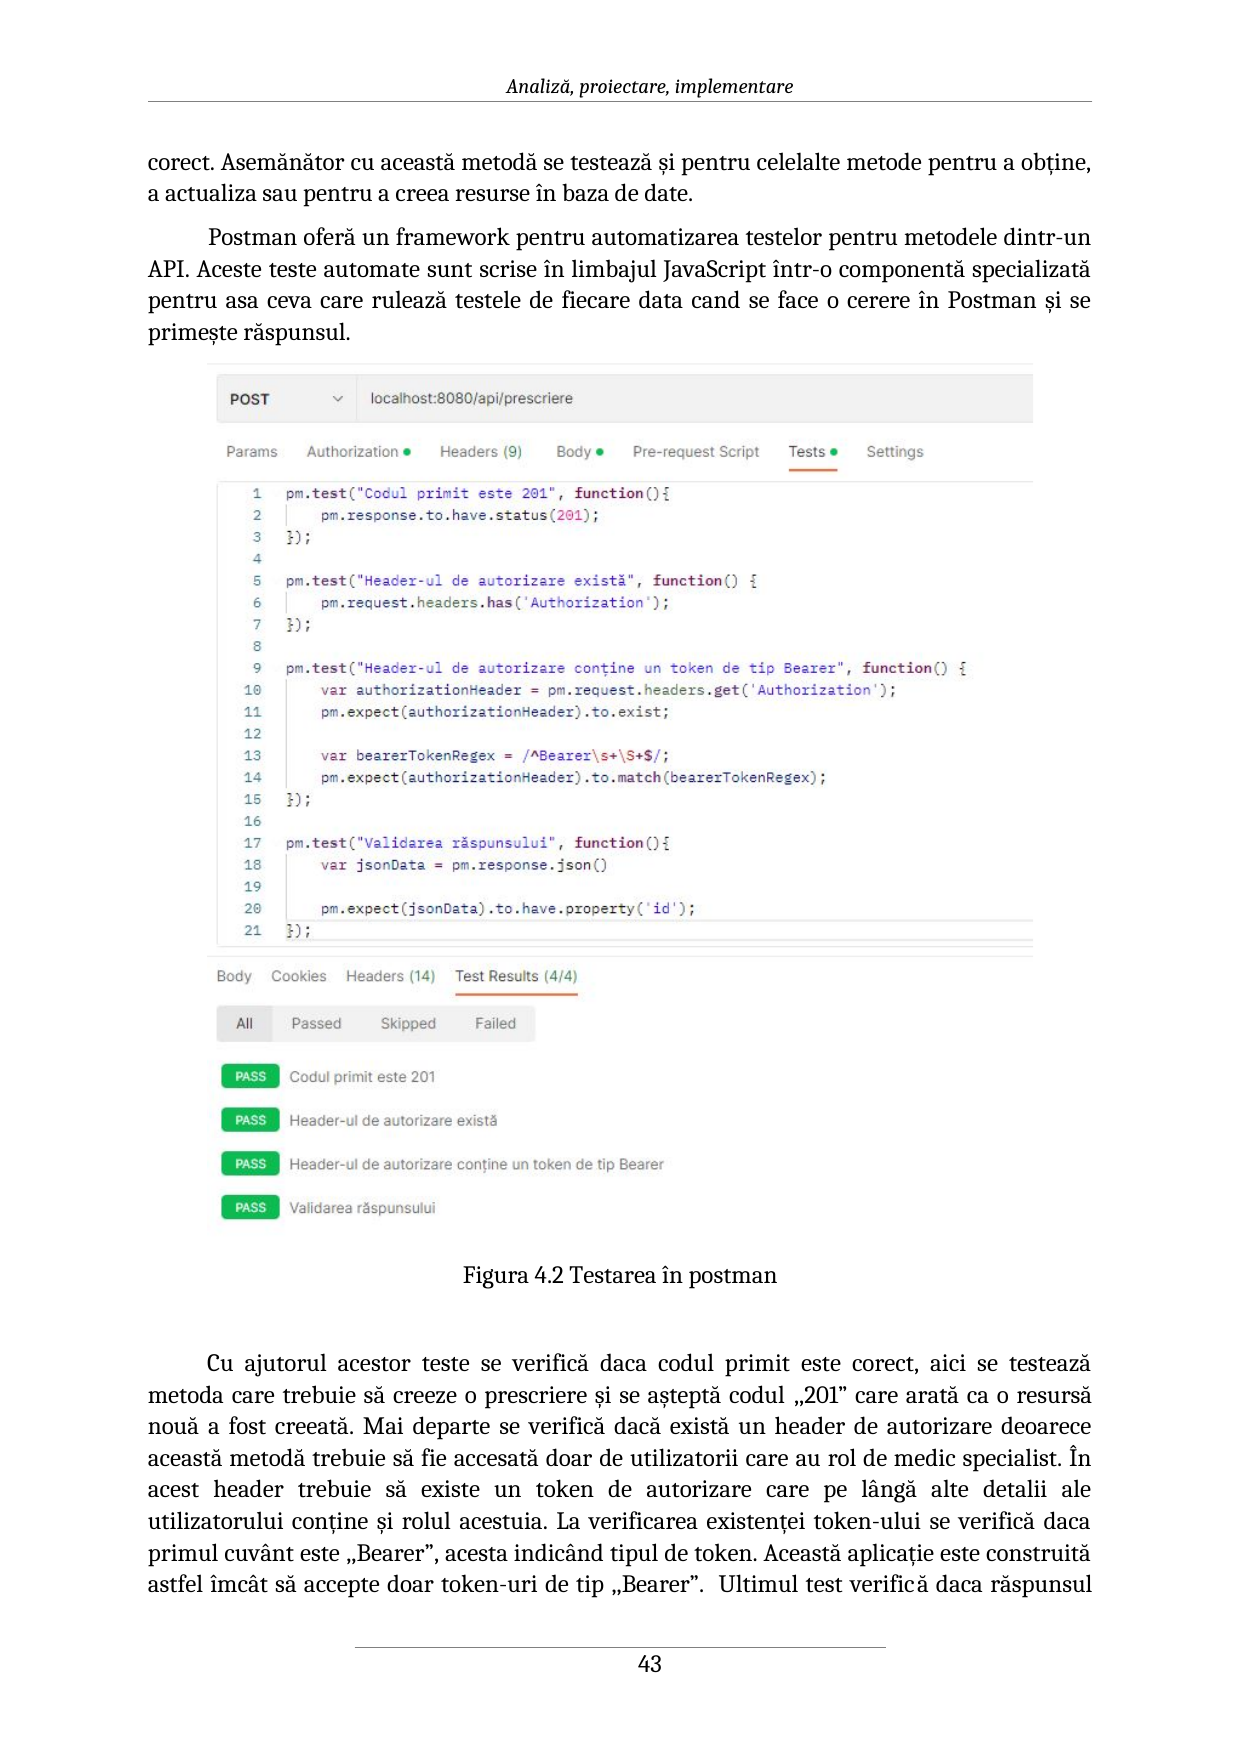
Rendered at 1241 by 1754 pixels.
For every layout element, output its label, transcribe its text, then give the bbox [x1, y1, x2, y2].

text Figura 4.2 Testarea în postman [148, 1261, 1092, 1290]
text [148, 1349, 1092, 1599]
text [148, 148, 1092, 208]
text Postman oferă un framework pentru automatizarea testelor pentru metodele dintr-un API. Aceste teste automate sunt scrise în limbajul JavaScript într-o componentă specializată pentru asa ceva care rulează testele de fiecare data cand se face o cerere în Postman și se primește răspunsul. [148, 223, 1092, 347]
picture [207, 362, 1034, 1246]
